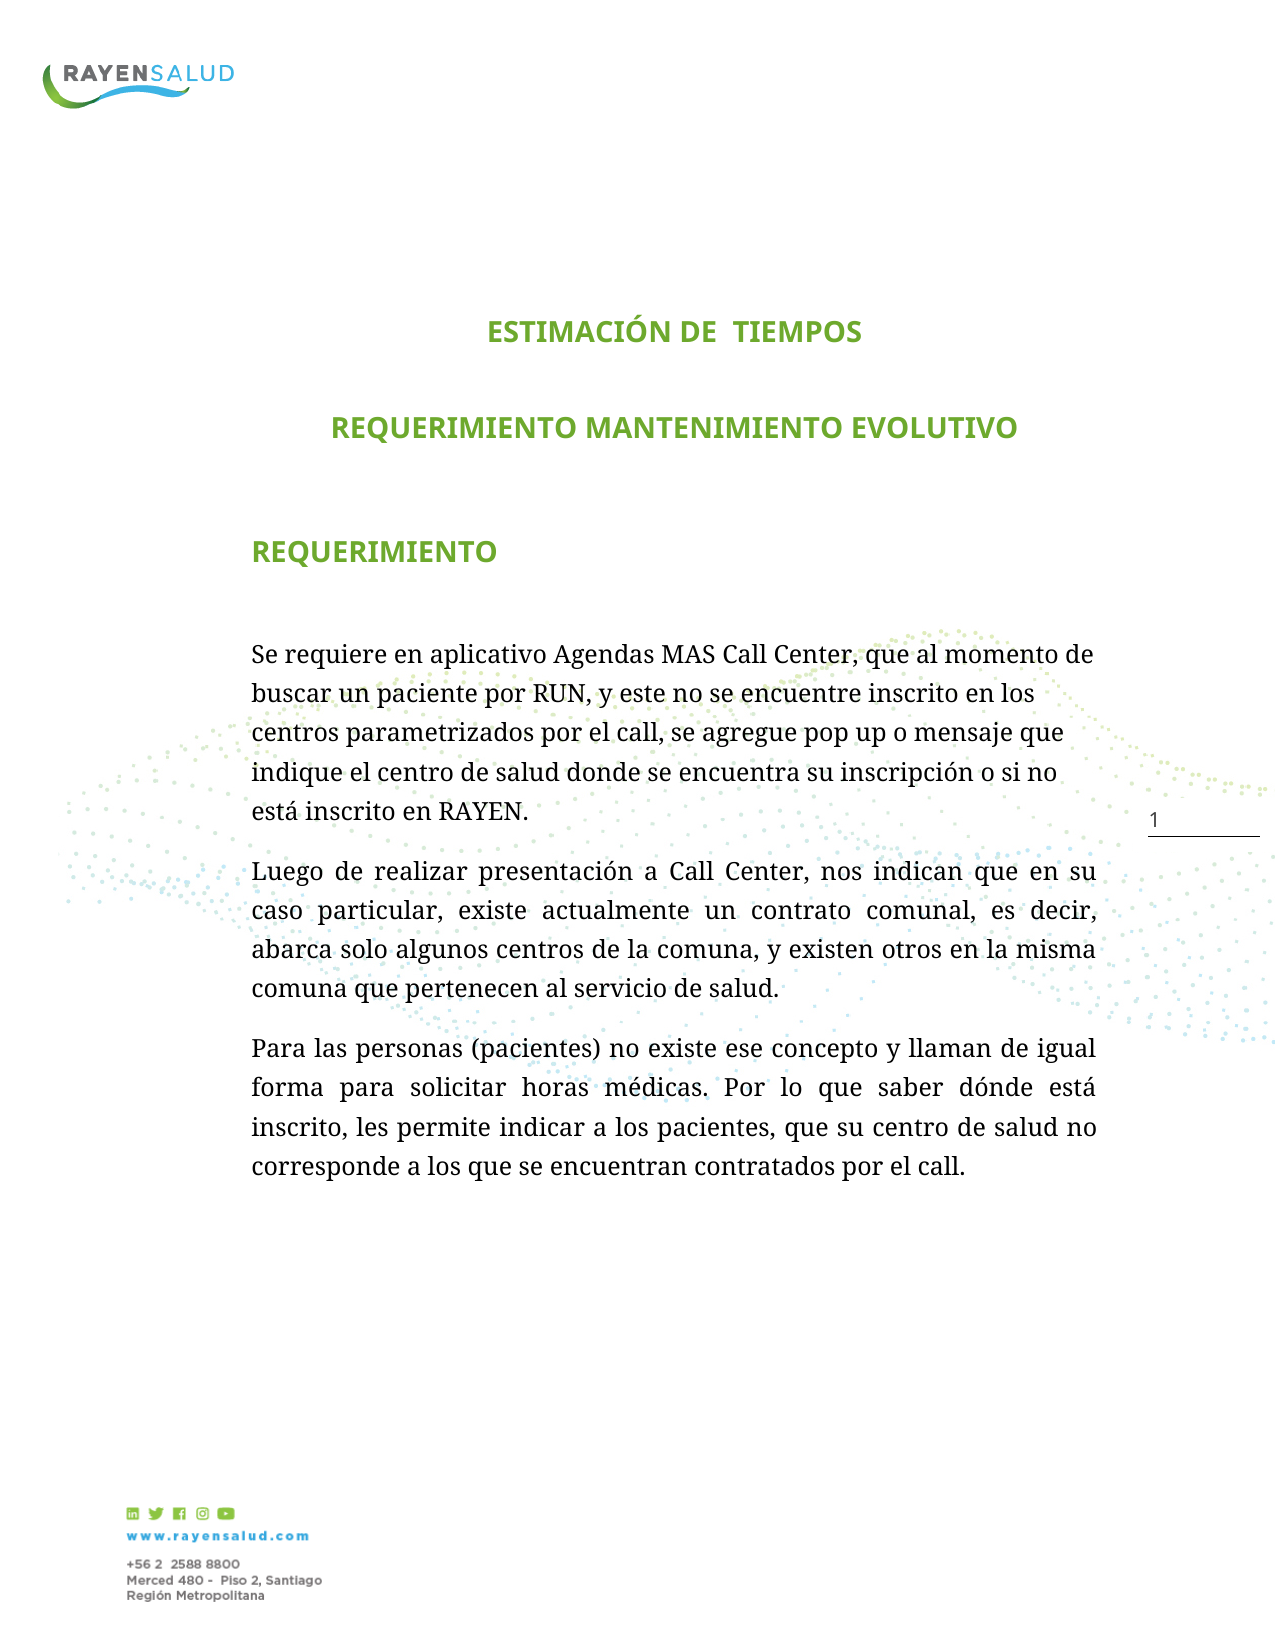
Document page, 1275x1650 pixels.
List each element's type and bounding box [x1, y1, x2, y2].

picture [58, 615, 1275, 1124]
picture [33, 51, 241, 118]
picture [110, 1499, 337, 1612]
